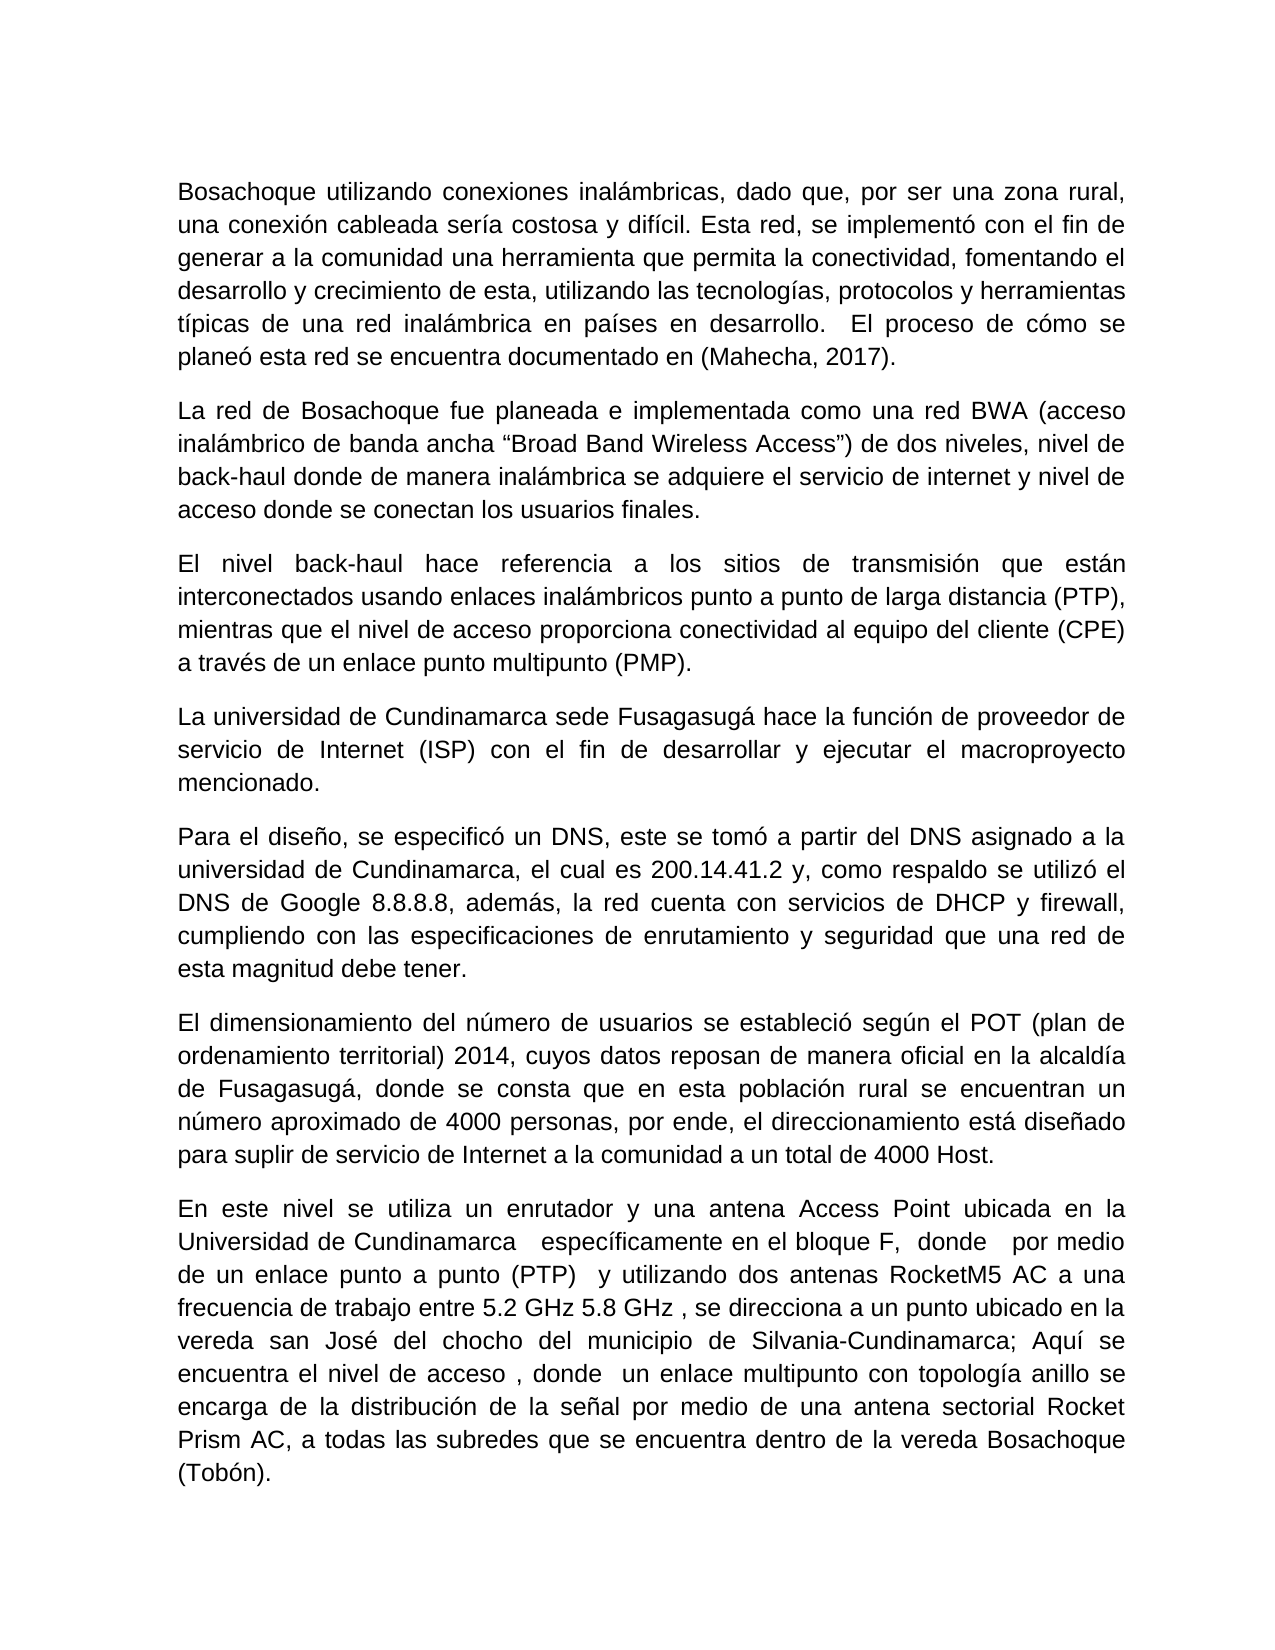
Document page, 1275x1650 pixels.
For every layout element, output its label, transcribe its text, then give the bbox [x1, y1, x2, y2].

text El dimensionamiento del número de usuarios se estableció según el POT (plan de ordenamiento territorial) 2014, cuyos datos reposan de manera oficial en la alcaldía de Fusagasugá, donde se consta que en esta población rural se encuentran un número aproximado de 4000 personas, por ende, el direccionamiento está diseñado para suplir de servicio de Internet a la comunidad a un total de 4000 Host. [177, 1008, 1127, 1169]
text La red de Bosachoque fue planeada e implementada como una red BWA (acceso inalámbrico de banda ancha “Broad Band Wireless Access”) de dos niveles, nivel de back-haul donde de manera inalámbrica se adquiere el servicio de internet y nivel de acceso donde se conectan los usuarios finales. [177, 396, 1127, 524]
text En este nivel se utiliza un enrutador y una antena Access Point ubicada en la Universidad de Cundinamarca específicamente en el bloque F, donde por medio de un enlace punto a punto (PTP) y utilizando dos antenas RocketM5 AC a una frecuencia de trabajo entre 5.2 GHz 5.8 GHz , se direcciona a un punto ubicado en la vereda san José del chocho del municipio de Silvania-Cundinamarca; Aquí se encuentra el nivel de acceso , donde un enlace multipunto con topología anillo se encarga de la distribución de la señal por medio de una antena sectorial Rocket Prism AC, a todas las subredes que se encuentra dentro de la vereda Bosachoque (Tobón). [177, 1194, 1127, 1487]
text La universidad de Cundinamarca sede Fusagasugá hace la función de proveedor de servicio de Internet (ISP) con el fin de desarrollar y ejecutar el macroproyecto mencionado. [177, 702, 1127, 797]
text El nivel back-haul hace referencia a los sitios de transmisión que están interconectados usando enlaces inalámbricos punto a punto de larga distancia (PTP), mientras que el nivel de acceso proporciona conectividad al equipo del cliente (CPE) a través de un enlace punto multipunto (PMP). [177, 549, 1127, 677]
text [177, 177, 1127, 371]
text Para el diseño, se especificó un DNS, este se tomó a partir del DNS asignado a la universidad de Cundinamarca, el cual es 200.14.41.2 y, como respaldo se utilizó el DNS de Google 8.8.8.8, además, la red cuenta con servicios de DHCP y firewall, cumpliendo con las especificaciones de enrutamiento y seguridad que una red de esta magnitud debe tener. [177, 822, 1127, 983]
